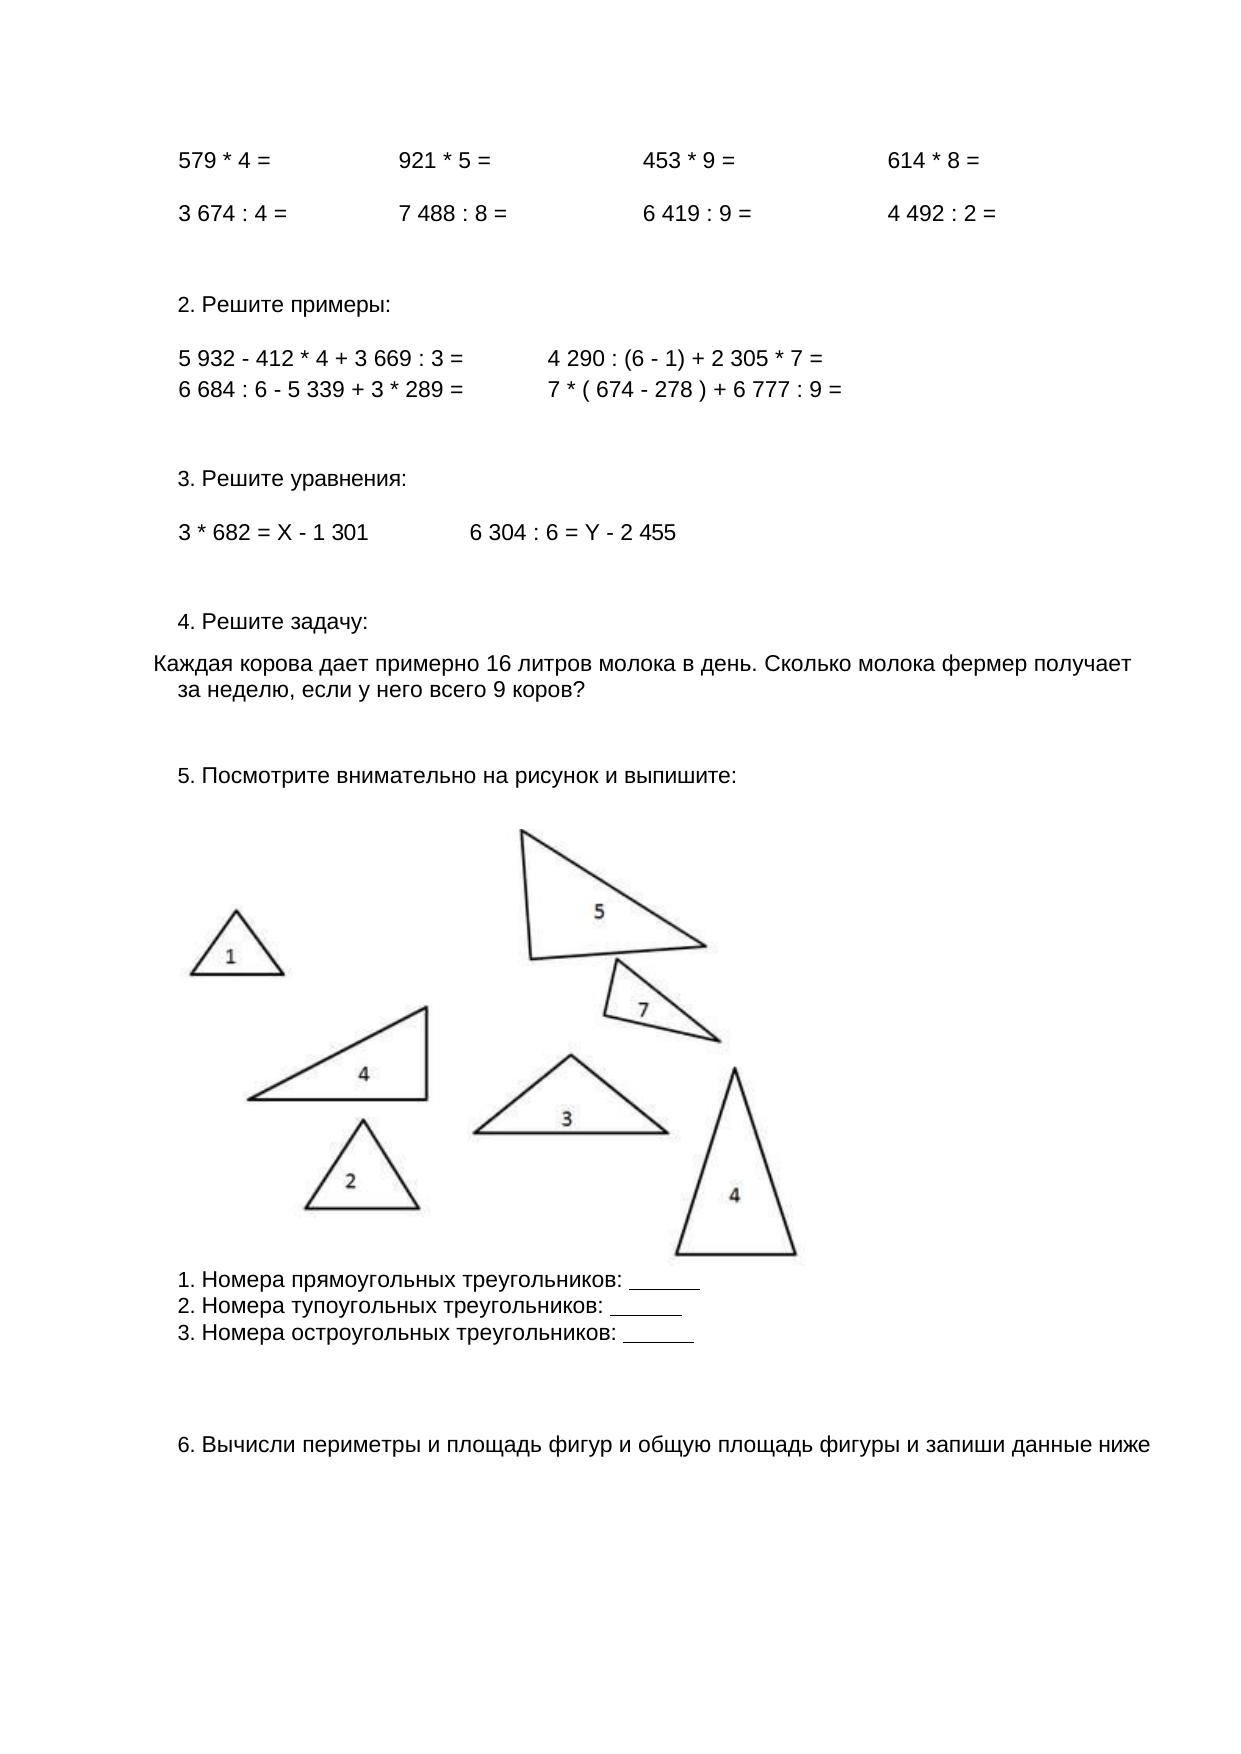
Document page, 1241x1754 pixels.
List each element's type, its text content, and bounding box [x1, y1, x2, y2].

table_header 6 419 : 9 = [597, 200, 841, 226]
table_header 453 * 9 = [589, 147, 833, 173]
text Каждая корова дает примерно 16 литров молока в день. Сколько молока фермер получает за неделю, если у него всего 9 коров? [153, 650, 1155, 703]
table_header 7 488 : 8 = [352, 200, 597, 226]
table_header 6 304 : 6 = Y - 2 455 [427, 519, 697, 545]
table_header 3 674 : 4 = [173, 200, 352, 226]
list Номера прямоугольных треугольников: [177, 830, 1181, 1292]
table_header 921 * 5 = [344, 147, 589, 173]
table_header 579 * 4 = [173, 147, 344, 173]
table_cell 6 684 : 6 - 5 339 + 3 * 289 = [173, 373, 511, 402]
list Вычисли периметры и площадь фигур и общую площадь фигуры и запиши данные ниже [177, 1431, 1181, 1457]
table_cell 7 * ( 674 - 278 ) + 6 777 : 9 = [511, 373, 858, 402]
table_header 3 * 682 = X - 1 301 [173, 519, 427, 545]
table_header 5 932 - 412 * 4 + 3 669 : 3 = [173, 345, 511, 373]
table_header 614 * 8 = [833, 147, 1005, 173]
table_header 4 290 : (6 - 1) + 2 305 * 7 = [511, 345, 858, 373]
table_header 4 492 : 2 = [841, 200, 1021, 226]
list Посмотрите внимательно на рисунок и выпишите: [177, 762, 1181, 789]
list Решите уравнения: [177, 465, 1181, 491]
list Номера тупоугольных треугольников: [177, 1292, 1181, 1319]
list Номера остроугольных треугольников: [177, 1319, 1181, 1345]
list Решите задачу: [177, 608, 1181, 634]
list Решите примеры: [177, 291, 1181, 318]
